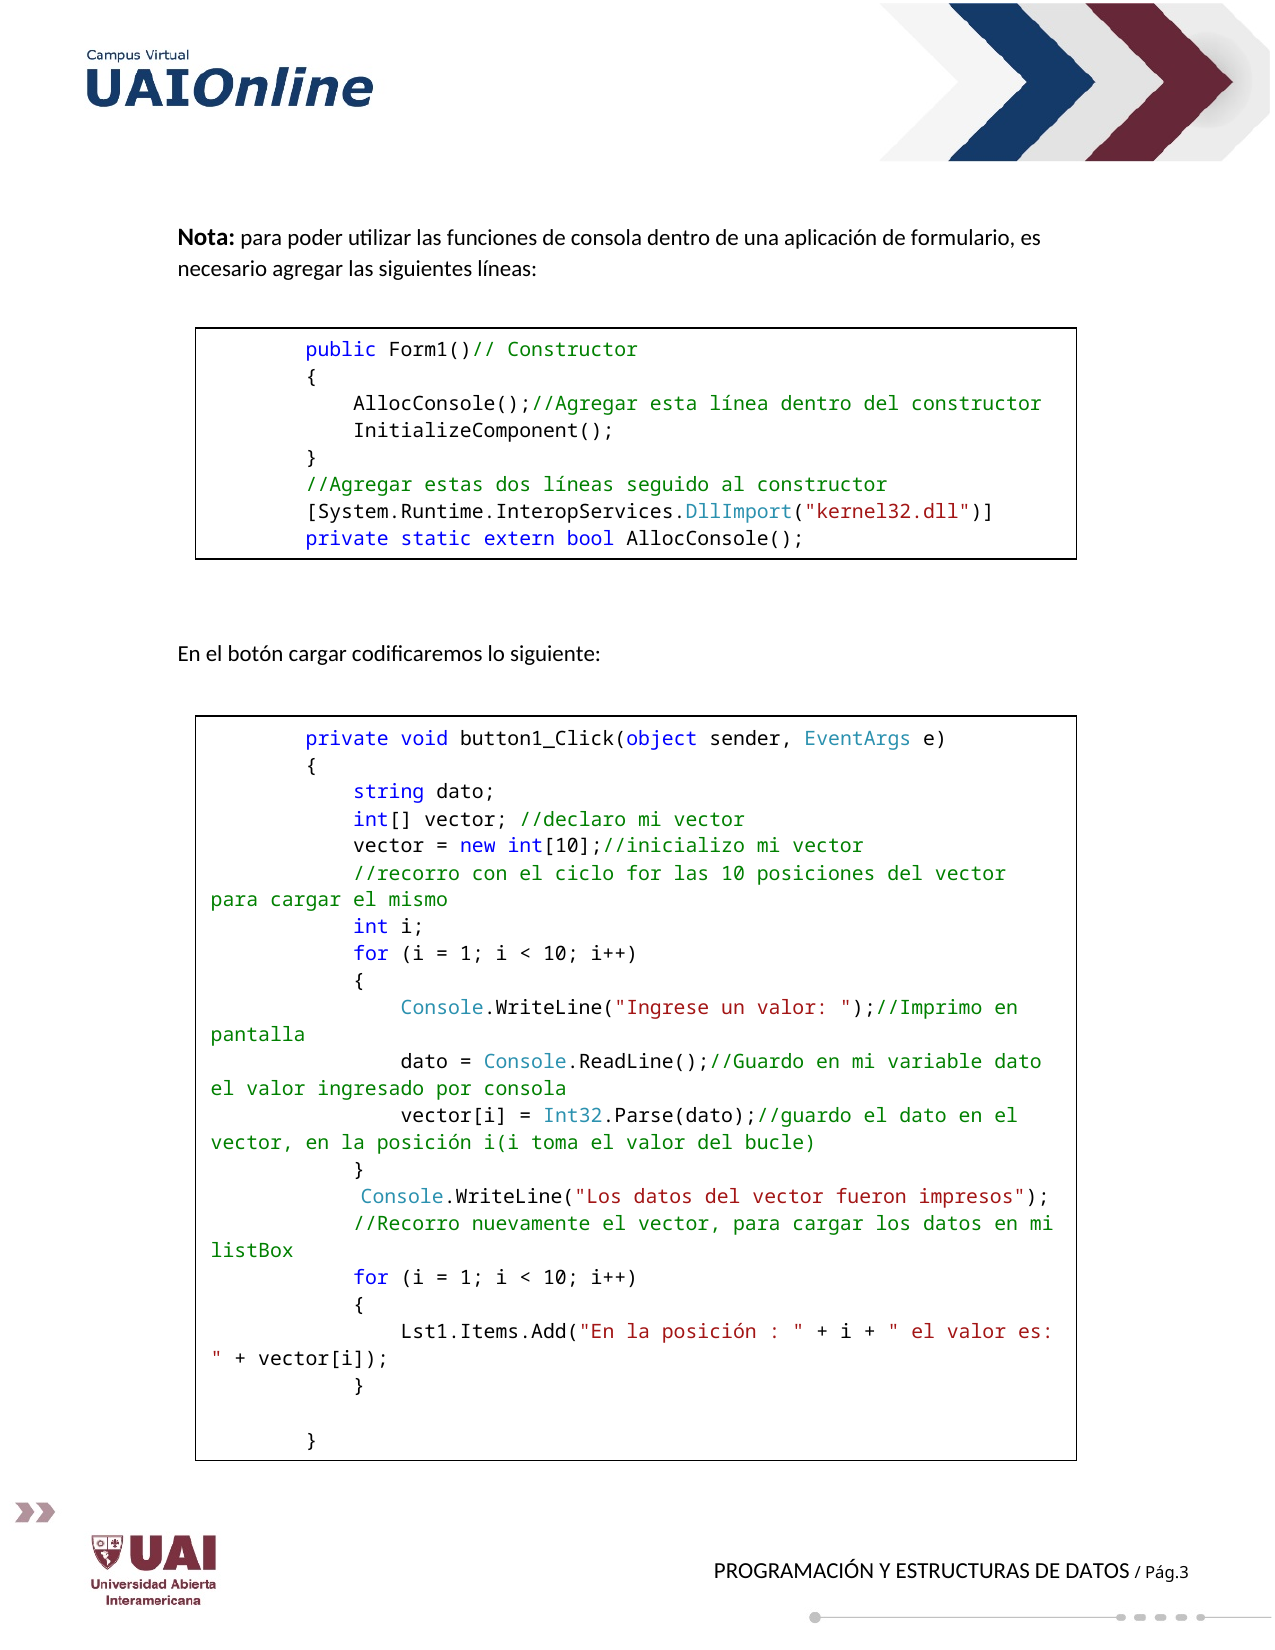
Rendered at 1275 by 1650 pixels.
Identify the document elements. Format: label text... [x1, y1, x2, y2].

text Nota: para poder utilizar las funciones de consola dentro de una aplicación de formulario, es necesario agregar las siguientes líneas: [177, 222, 1098, 282]
text En el botón cargar codificaremos lo siguiente: [177, 639, 1098, 667]
picture [0, 1485, 1272, 1643]
picture [0, 3, 1270, 162]
